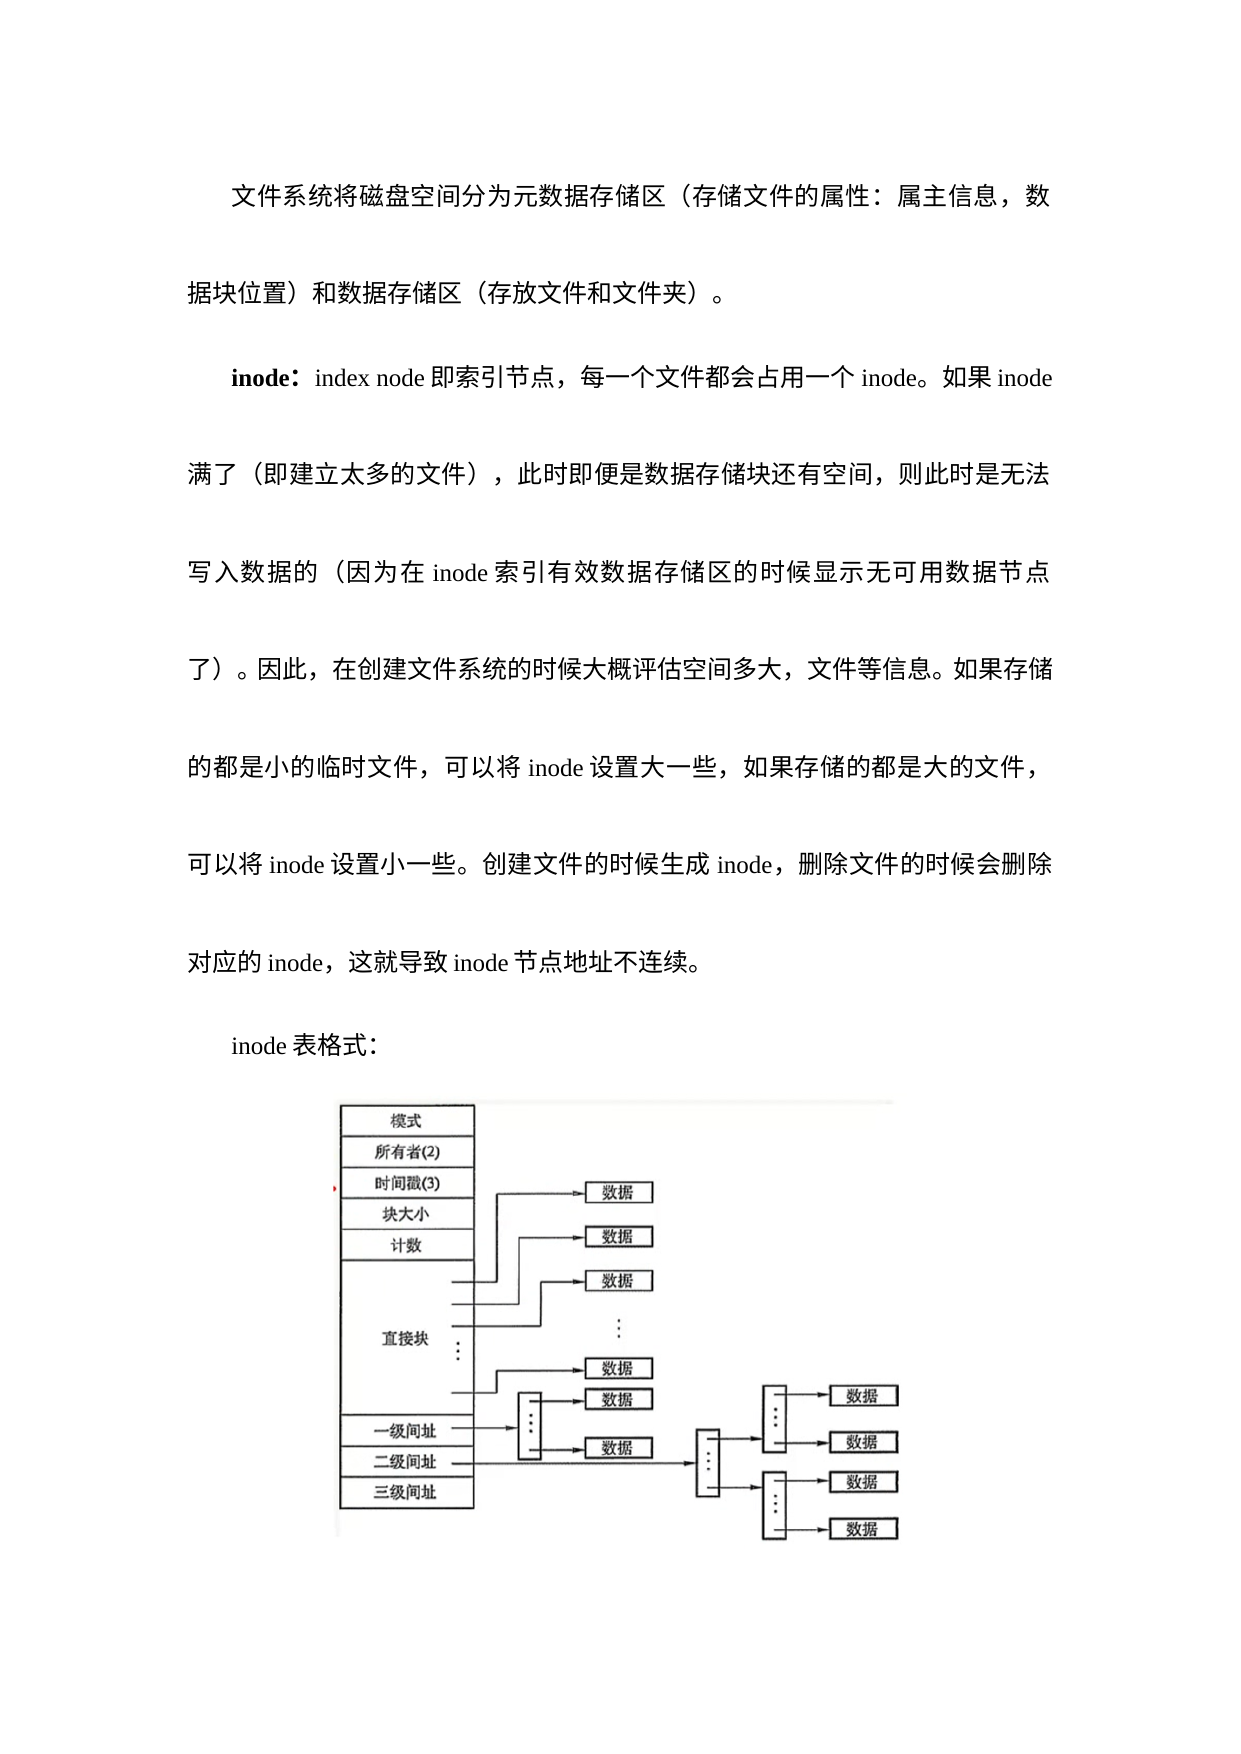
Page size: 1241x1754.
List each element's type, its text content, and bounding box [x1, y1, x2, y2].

text inode：index node即索引节点，每一个文件都会占用一个inode。如果inode满了（即建立太多的文件），此时即便是数据存储块还有空间，则此时是无法写入数据的（因为在inode索引有效数据存储区的时候显示无可用数据节点了）。因此，在创建文件系统的时候大概评估空间多大，文件等信息。如果存储的都是小的临时文件，可以将inode设置大一些，如果存储的都是大的文件，可以将inode设置小一些。创建文件的时候生成inode，删除文件的时候会删除对应的inode，这就导致inode节点地址不连续。 [187, 343, 1053, 993]
text 文件系统将磁盘空间分为元数据存储区（存储文件的属性：属主信息，数据块位置）和数据存储区（存放文件和文件夹）。 [187, 162, 1053, 324]
text inode表格式： [187, 1011, 1053, 1076]
picture [333, 1093, 907, 1550]
